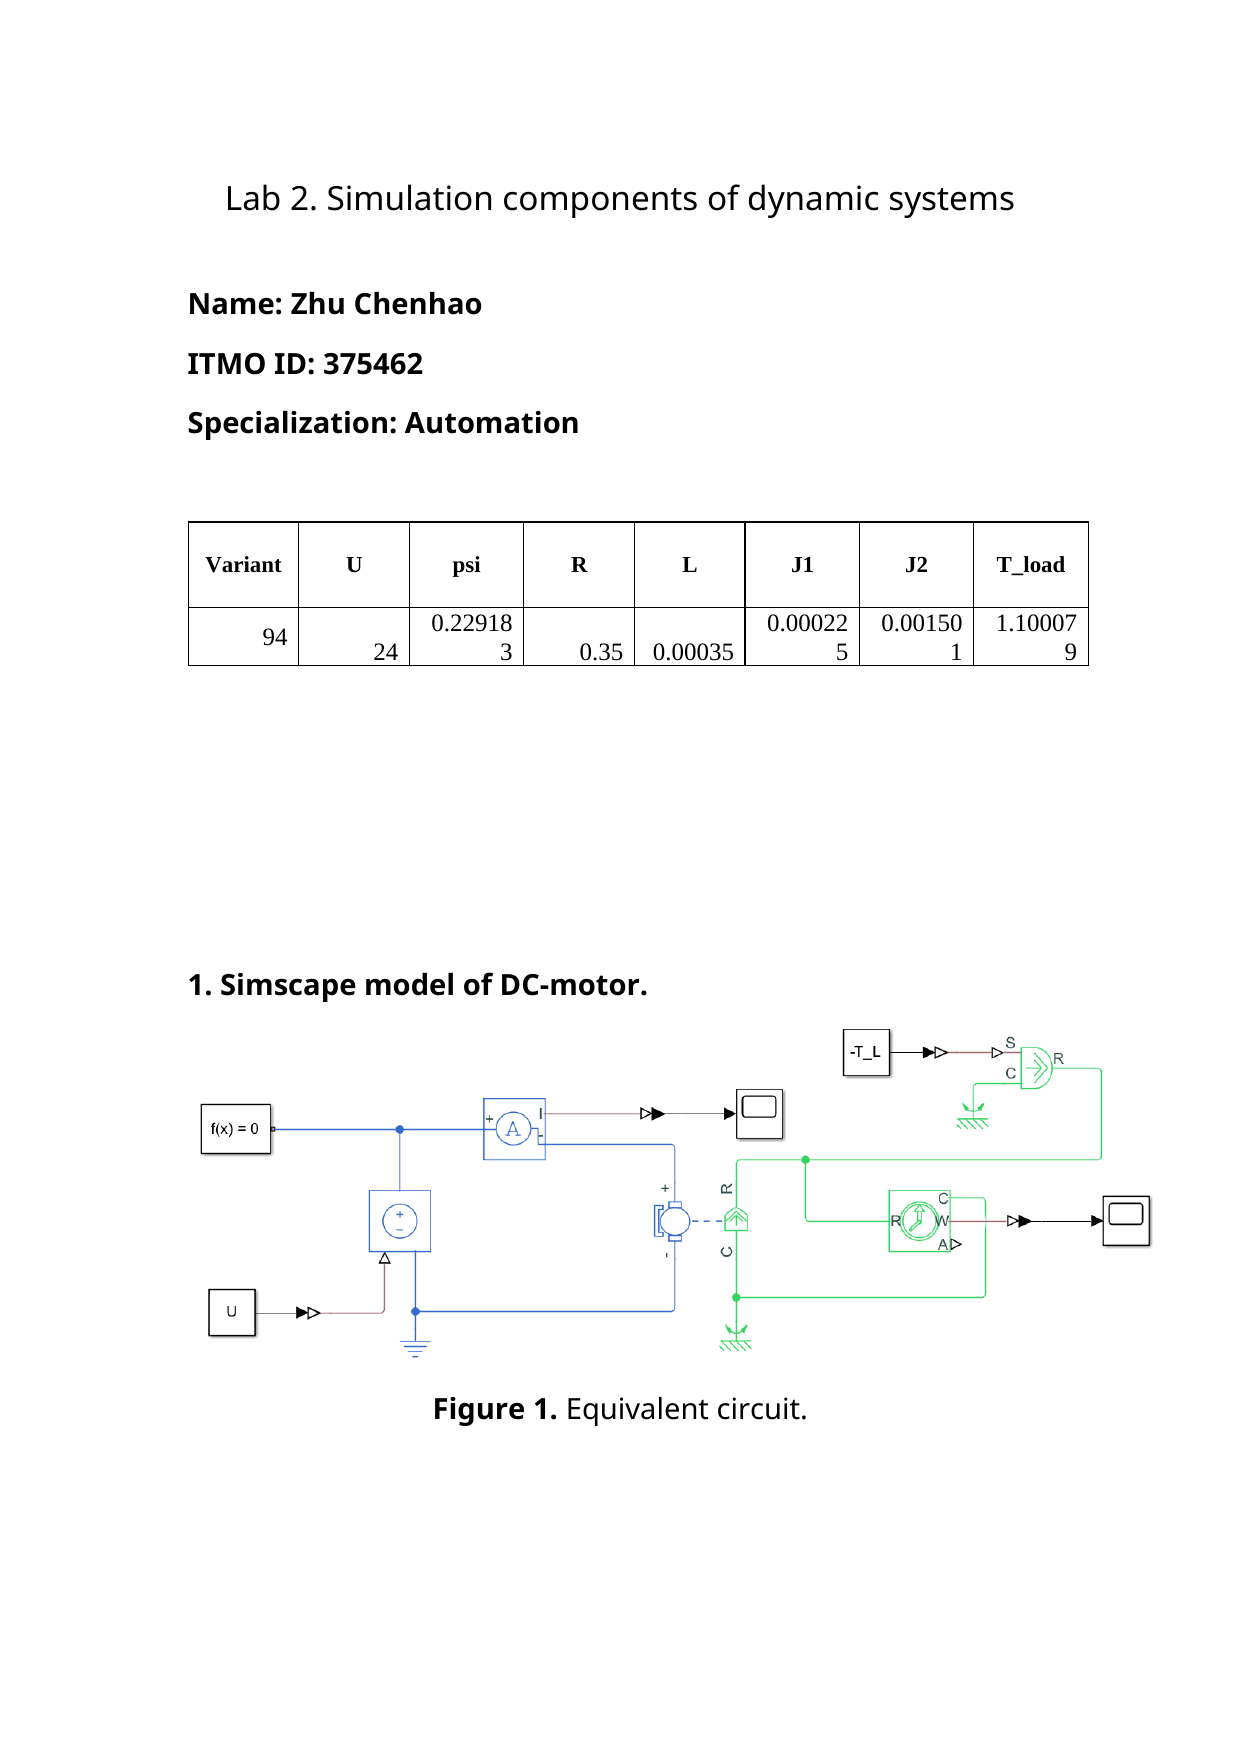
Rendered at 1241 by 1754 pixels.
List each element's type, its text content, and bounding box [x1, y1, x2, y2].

text 1. Simscape model of DC-motor. [187, 964, 1053, 1003]
table_header U [299, 523, 409, 607]
table_header Variant [189, 523, 298, 607]
picture [187, 1023, 1162, 1369]
subtitle Specialization: Automation [187, 402, 1053, 442]
table_header J1 [746, 523, 859, 607]
table_header R [524, 523, 634, 607]
table_header psi [410, 523, 523, 607]
table_cell 0.00035 [635, 608, 744, 665]
table_cell 1.100079 [974, 608, 1088, 665]
subtitle Lab 2. Simulation components of dynamic systems [187, 175, 1053, 220]
text Figure 1. Equivalent circuit. [187, 1388, 1053, 1428]
table_header T_load [974, 523, 1088, 607]
text Name: Zhu Chenhao [187, 283, 1053, 323]
table_cell 94 [189, 608, 298, 665]
table_header J2 [860, 523, 973, 607]
table_header L [635, 523, 744, 607]
table_cell 0.000225 [746, 608, 859, 665]
table_cell 0.229183 [410, 608, 523, 665]
table_cell 24 [299, 608, 409, 665]
table_cell 0.001501 [860, 608, 973, 665]
table_cell 0.35 [524, 608, 634, 665]
text ITMO ID: 375462 [187, 343, 1053, 383]
